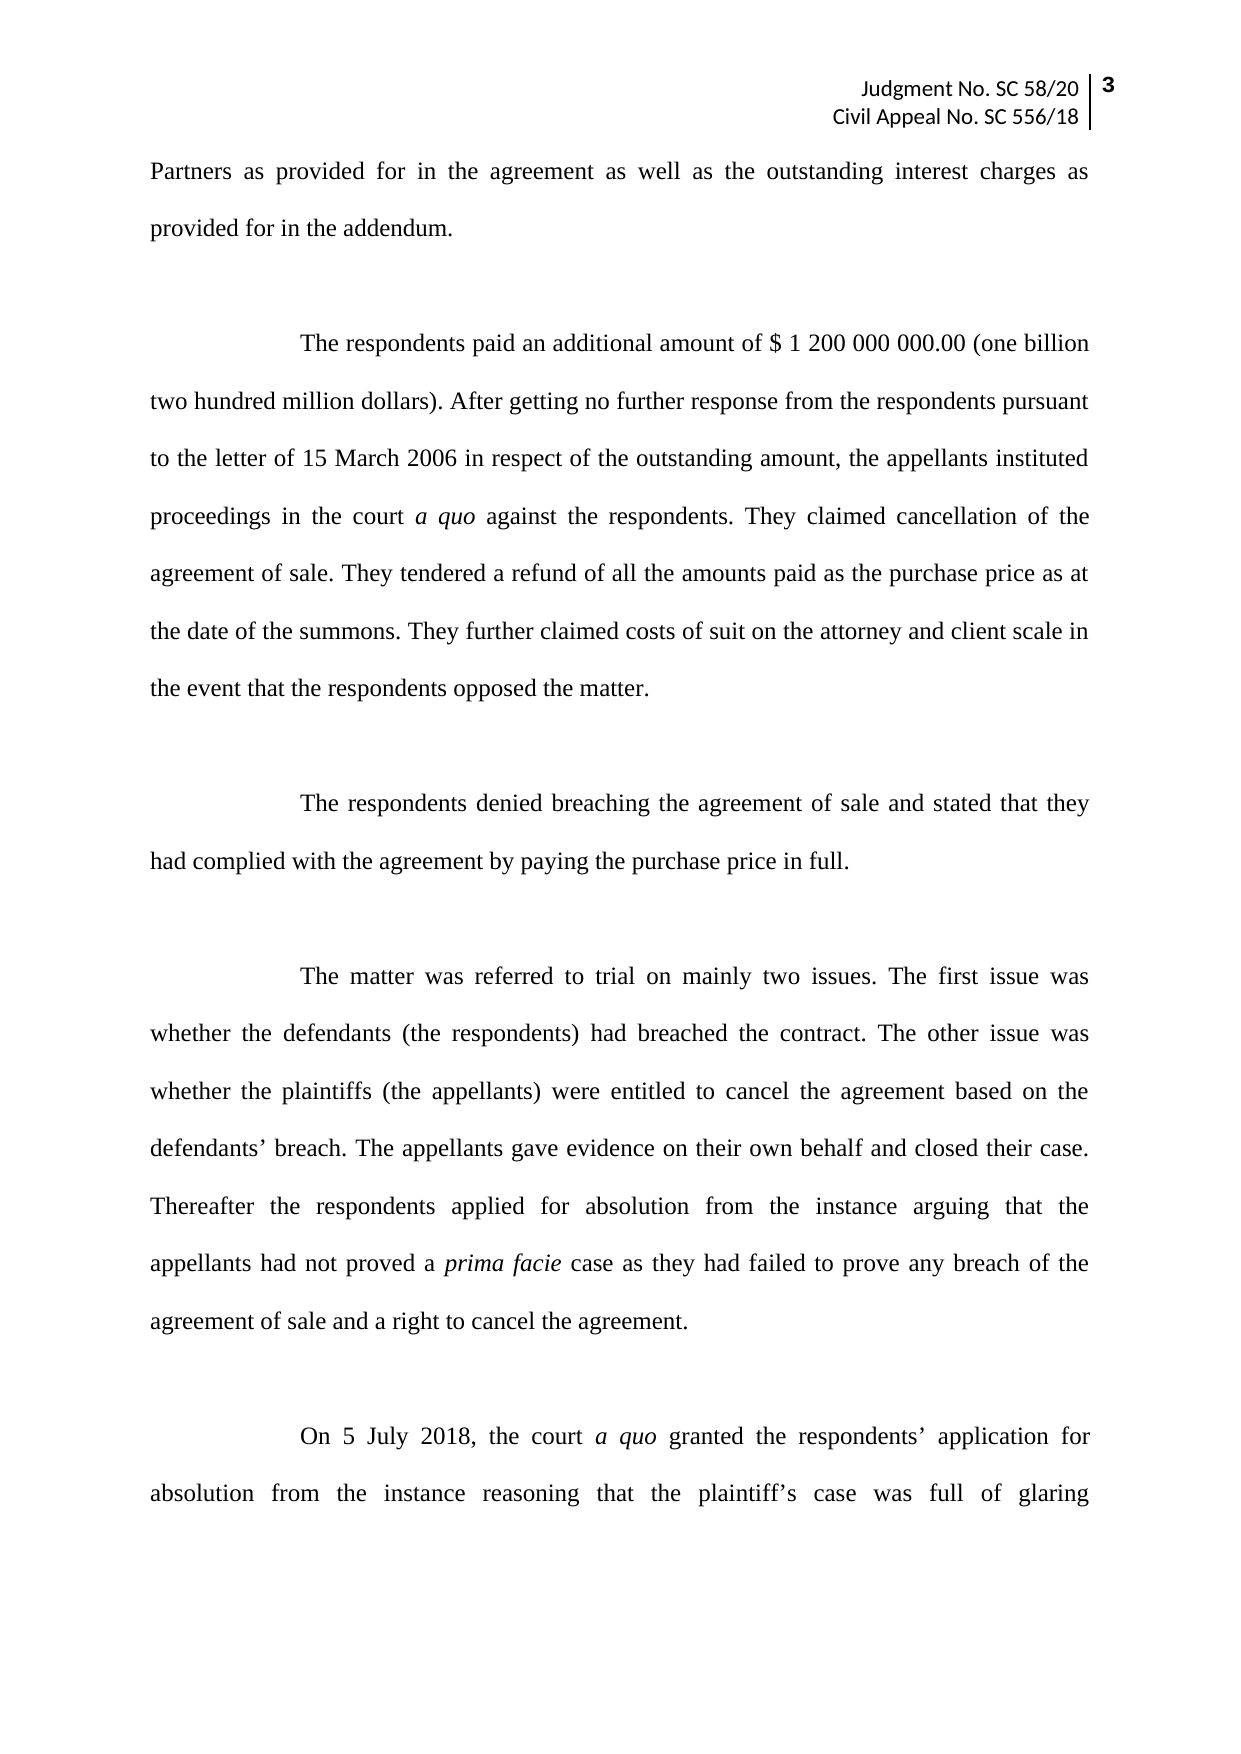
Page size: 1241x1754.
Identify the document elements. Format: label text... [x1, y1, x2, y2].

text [150, 1421, 1090, 1507]
text The matter was referred to trial on mainly two issues. The first issue was whether the defendants (the respondents) had breached the contract. The other issue was whether the plaintiffs (the appellants) were entitled to cancel the agreement based on the defendants’ breach. The appellants gave evidence on their own behalf and closed their case. Thereafter the respondents applied for absolution from the instance arguing that the appellants had not proved a prima facie case as they had failed to prove any breach of the agreement of sale and a right to cancel the agreement. [150, 961, 1090, 1334]
text The respondents denied breaching the agreement of sale and stated that they had complied with the agreement by paying the purchase price in full. [150, 788, 1090, 874]
text The respondents paid an additional amount of $ 1 200 000 000.00 (one billion two hundred million dollars). After getting no further response from the respondents pursuant to the letter of 15 March 2006 in respect of the outstanding amount, the appellants instituted proceedings in the court a quo against the respondents. They claimed cancellation of the agreement of sale. They tendered a refund of all the amounts paid as the purchase price as at the date of the summons. They further claimed costs of suit on the attorney and client scale in the event that the respondents opposed the matter. [150, 328, 1090, 702]
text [150, 156, 1090, 242]
